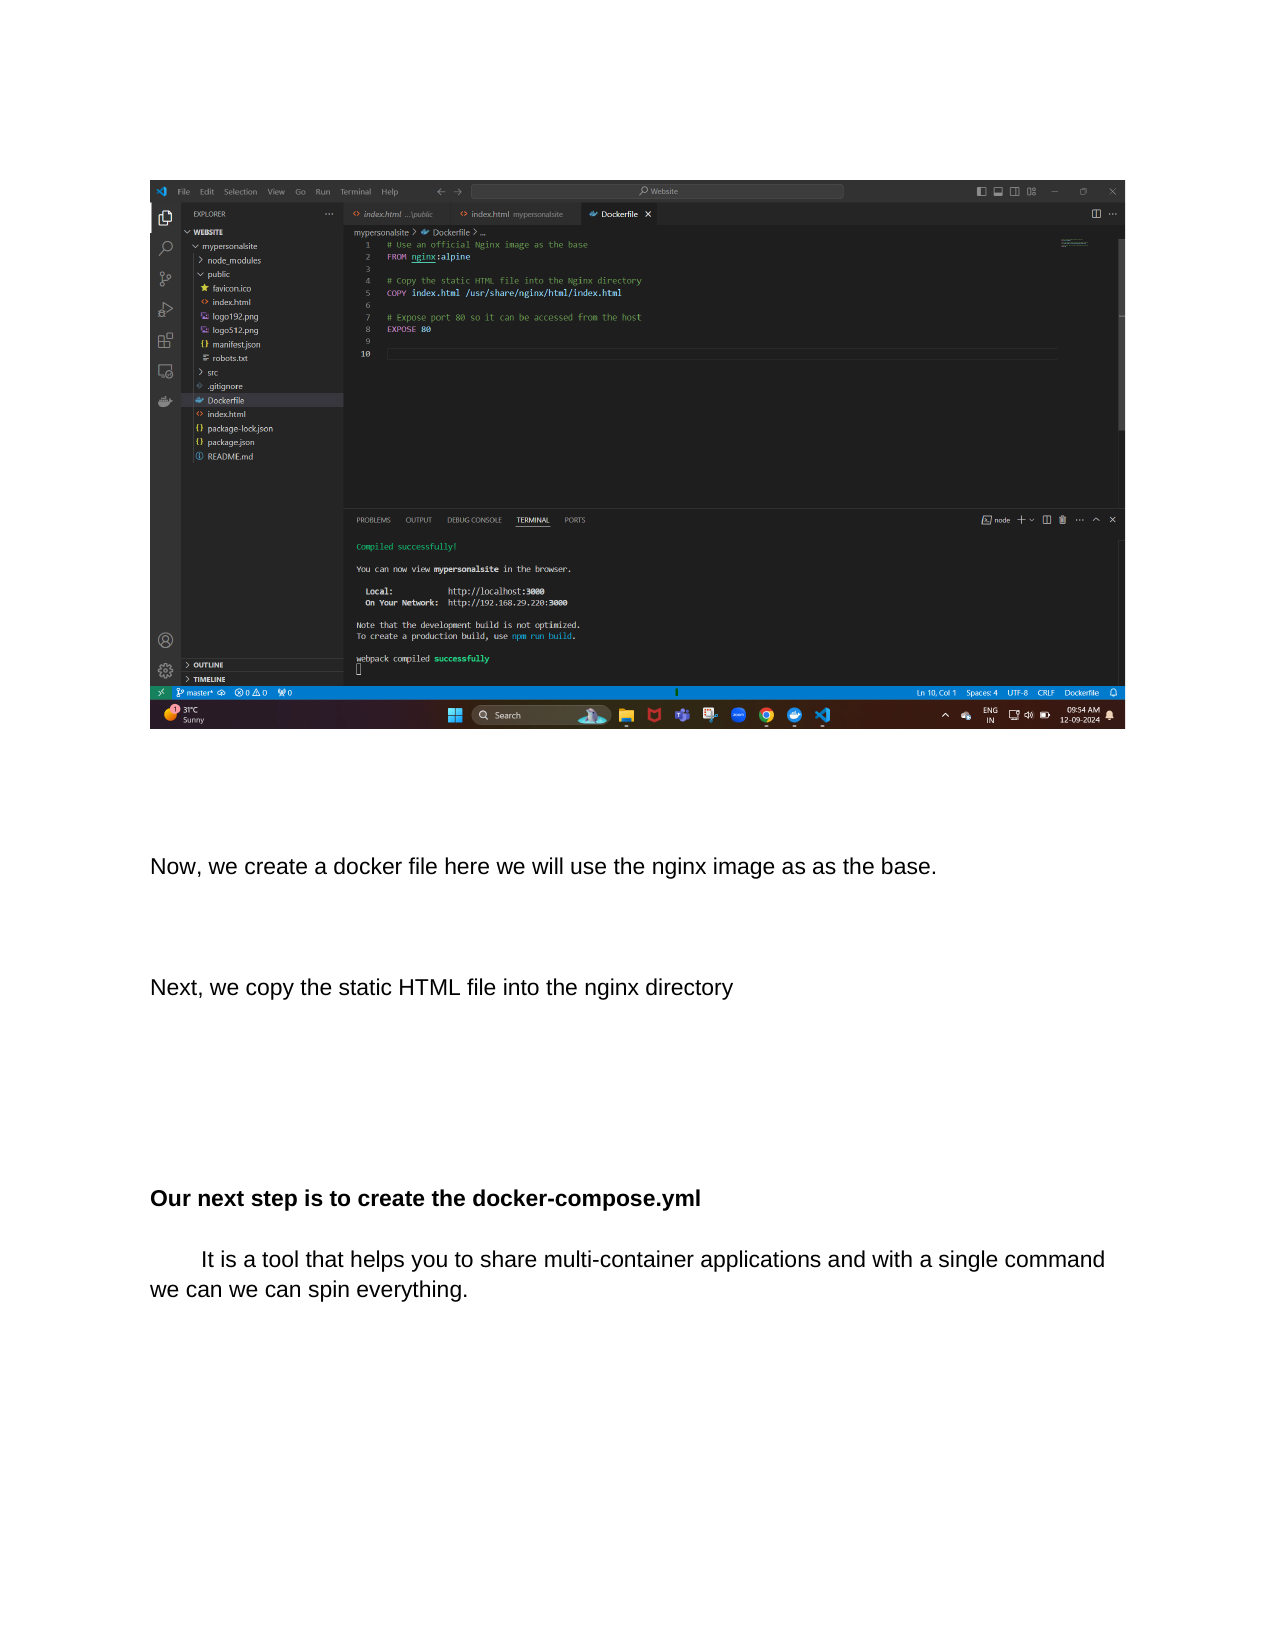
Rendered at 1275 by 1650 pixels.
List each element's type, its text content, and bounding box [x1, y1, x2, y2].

text Our next step is to create the docker-compose.yml [150, 1185, 1125, 1211]
text Next, we copy the static HTML file into the nginx directory [150, 974, 1125, 1000]
picture [150, 180, 1125, 729]
text It is a tool that helps you to share multi-container applications and with a single command we can we can spin everything. [150, 1246, 1125, 1302]
text Now, we create a docker file here we will use the nginx image as as the base. [150, 853, 1125, 879]
